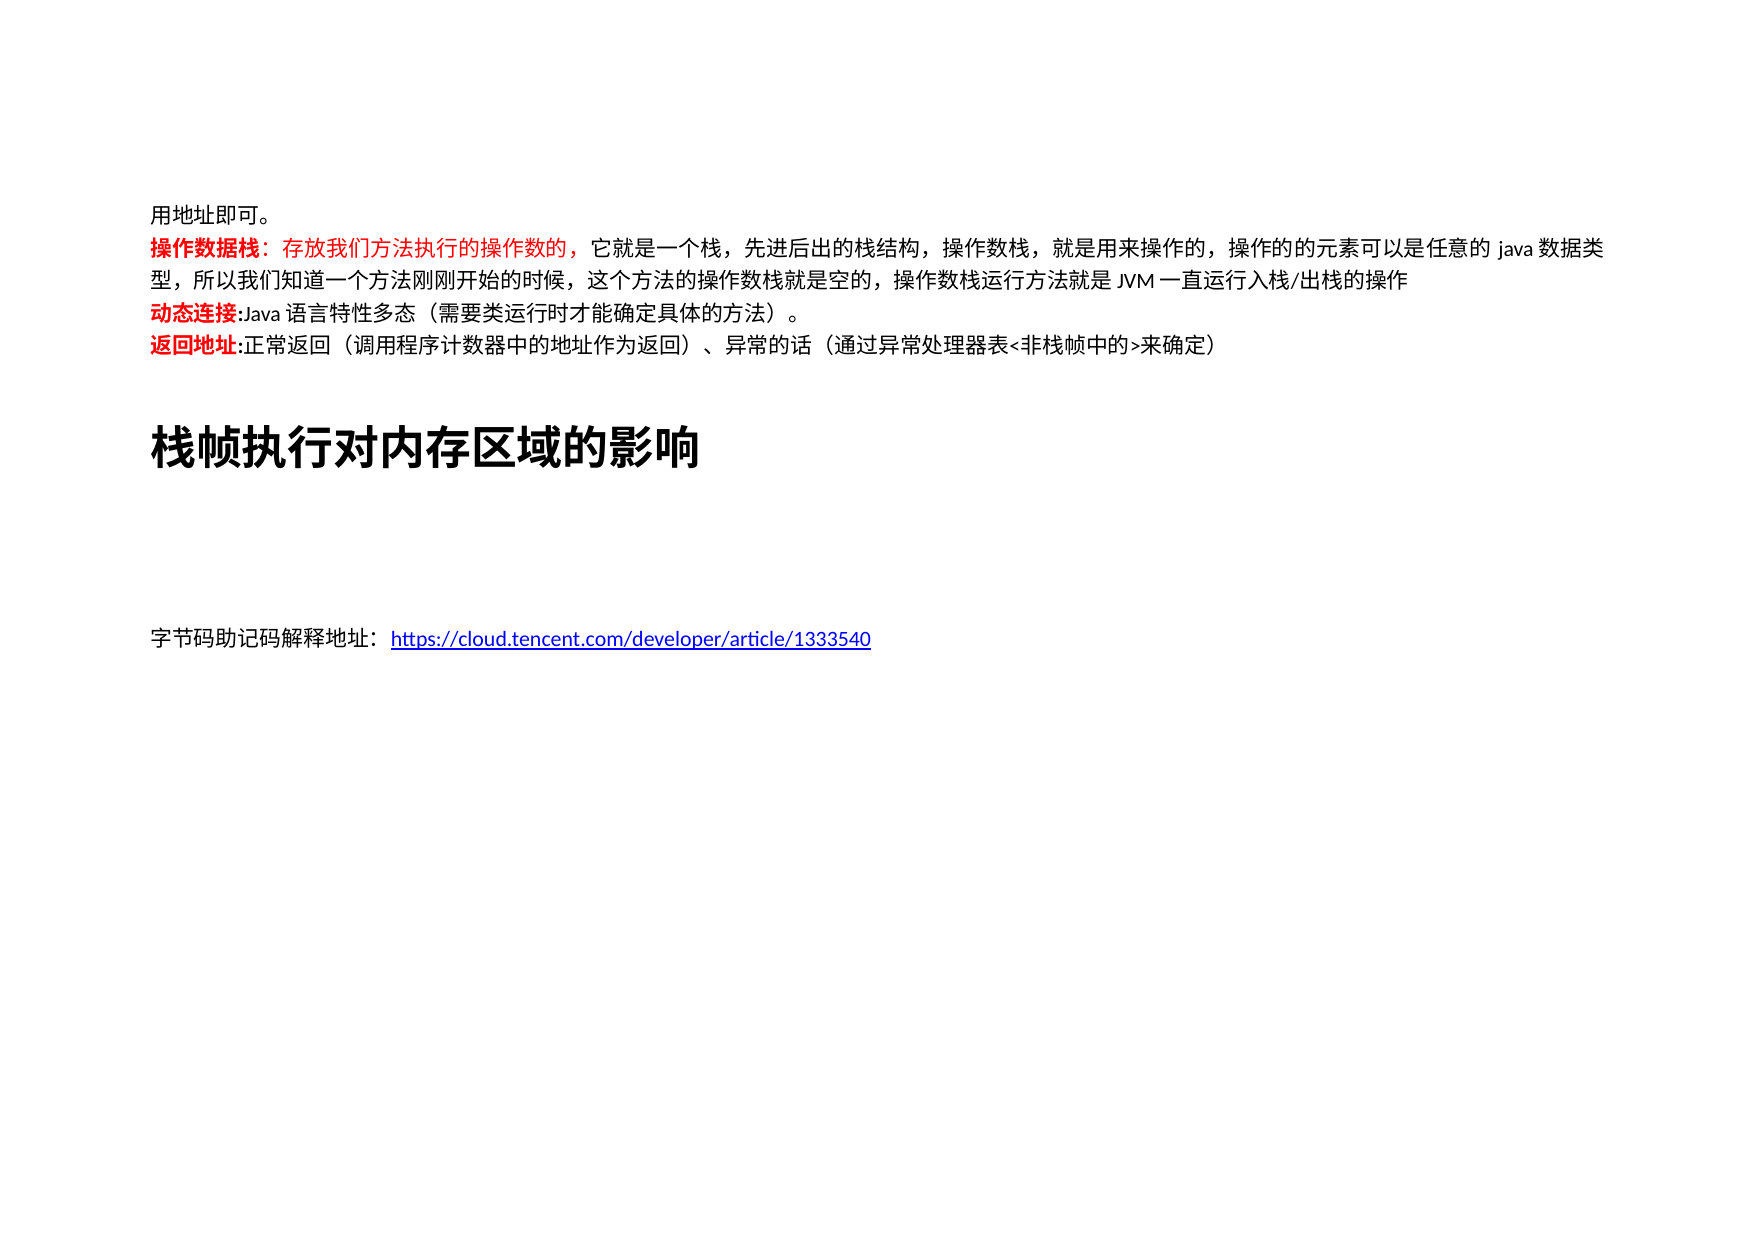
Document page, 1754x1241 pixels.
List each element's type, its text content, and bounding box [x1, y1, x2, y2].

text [150, 198, 1604, 230]
subtitle 栈帧执行对内存区域的影响 [150, 396, 1604, 493]
text 操作数据栈：存放我们方法执行的操作数的，它就是一个栈，先进后出的栈结构，操作数栈，就是用来操作的，操作的的元素可以是任意的java数据类型，所以我们知道一个方法刚刚开始的时候，这个方法的操作数栈就是空的，操作数栈运行方法就是JVM一直运行入栈/出栈的操作 [150, 230, 1604, 295]
text 动态连接:Java语言特性多态（需要类运行时才能确定具体的方法）。 [150, 295, 1604, 328]
text 返回地址:正常返回（调用程序计数器中的地址作为返回）、异常的话（通过异常处理器表<非栈帧中的>来确定） [150, 328, 1604, 360]
text 字节码助记码解释地址：https://cloud.tencent.com/developer/article/1333540 [150, 621, 1604, 653]
